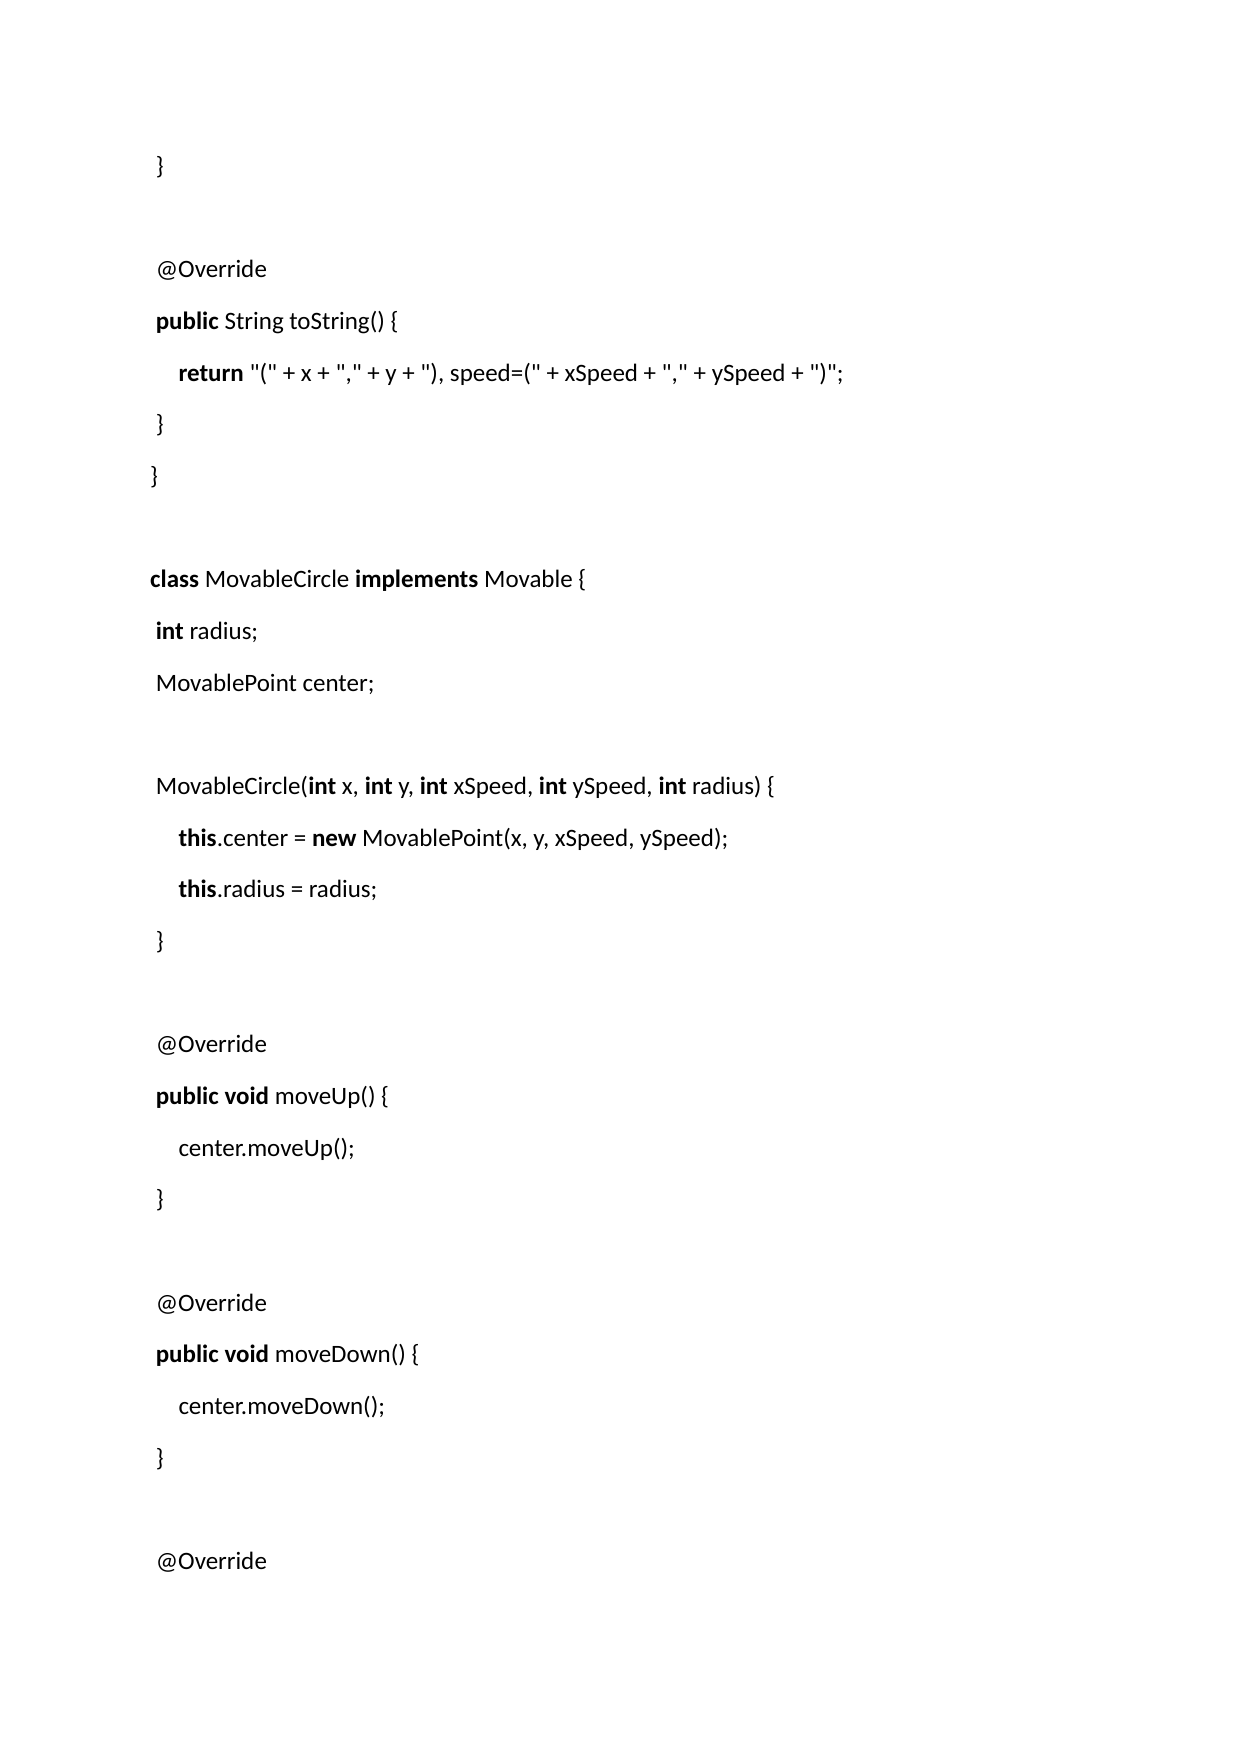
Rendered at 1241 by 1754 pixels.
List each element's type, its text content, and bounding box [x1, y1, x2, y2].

text } [150, 925, 1090, 956]
text } [150, 460, 1090, 491]
text @Override [150, 253, 1090, 284]
text MovableCircle(int x, int y, int xSpeed, int ySpeed, int radius) { [150, 770, 1090, 801]
text int radius; [150, 615, 1090, 646]
text this.radius = radius; [150, 873, 1090, 904]
text MovablePoint center; [150, 667, 1090, 697]
text } [150, 1442, 1090, 1472]
text public void moveUp() { [150, 1080, 1090, 1111]
text @Override [150, 1287, 1090, 1317]
text this.center = new MovablePoint(x, y, xSpeed, ySpeed); [150, 822, 1090, 852]
text } [150, 1183, 1090, 1214]
text @Override [150, 1545, 1090, 1576]
text @Override [150, 1028, 1090, 1059]
text center.moveDown(); [150, 1390, 1090, 1421]
text public String toString() { [150, 305, 1090, 336]
text class MovableCircle implements Movable { [150, 563, 1090, 594]
text public void moveDown() { [150, 1338, 1090, 1369]
text return "(" + x + "," + y + "), speed=(" + xSpeed + "," + ySpeed + ")"; [150, 357, 1090, 387]
text center.moveUp(); [150, 1132, 1090, 1162]
text } [150, 408, 1090, 439]
text } [150, 150, 1090, 181]
